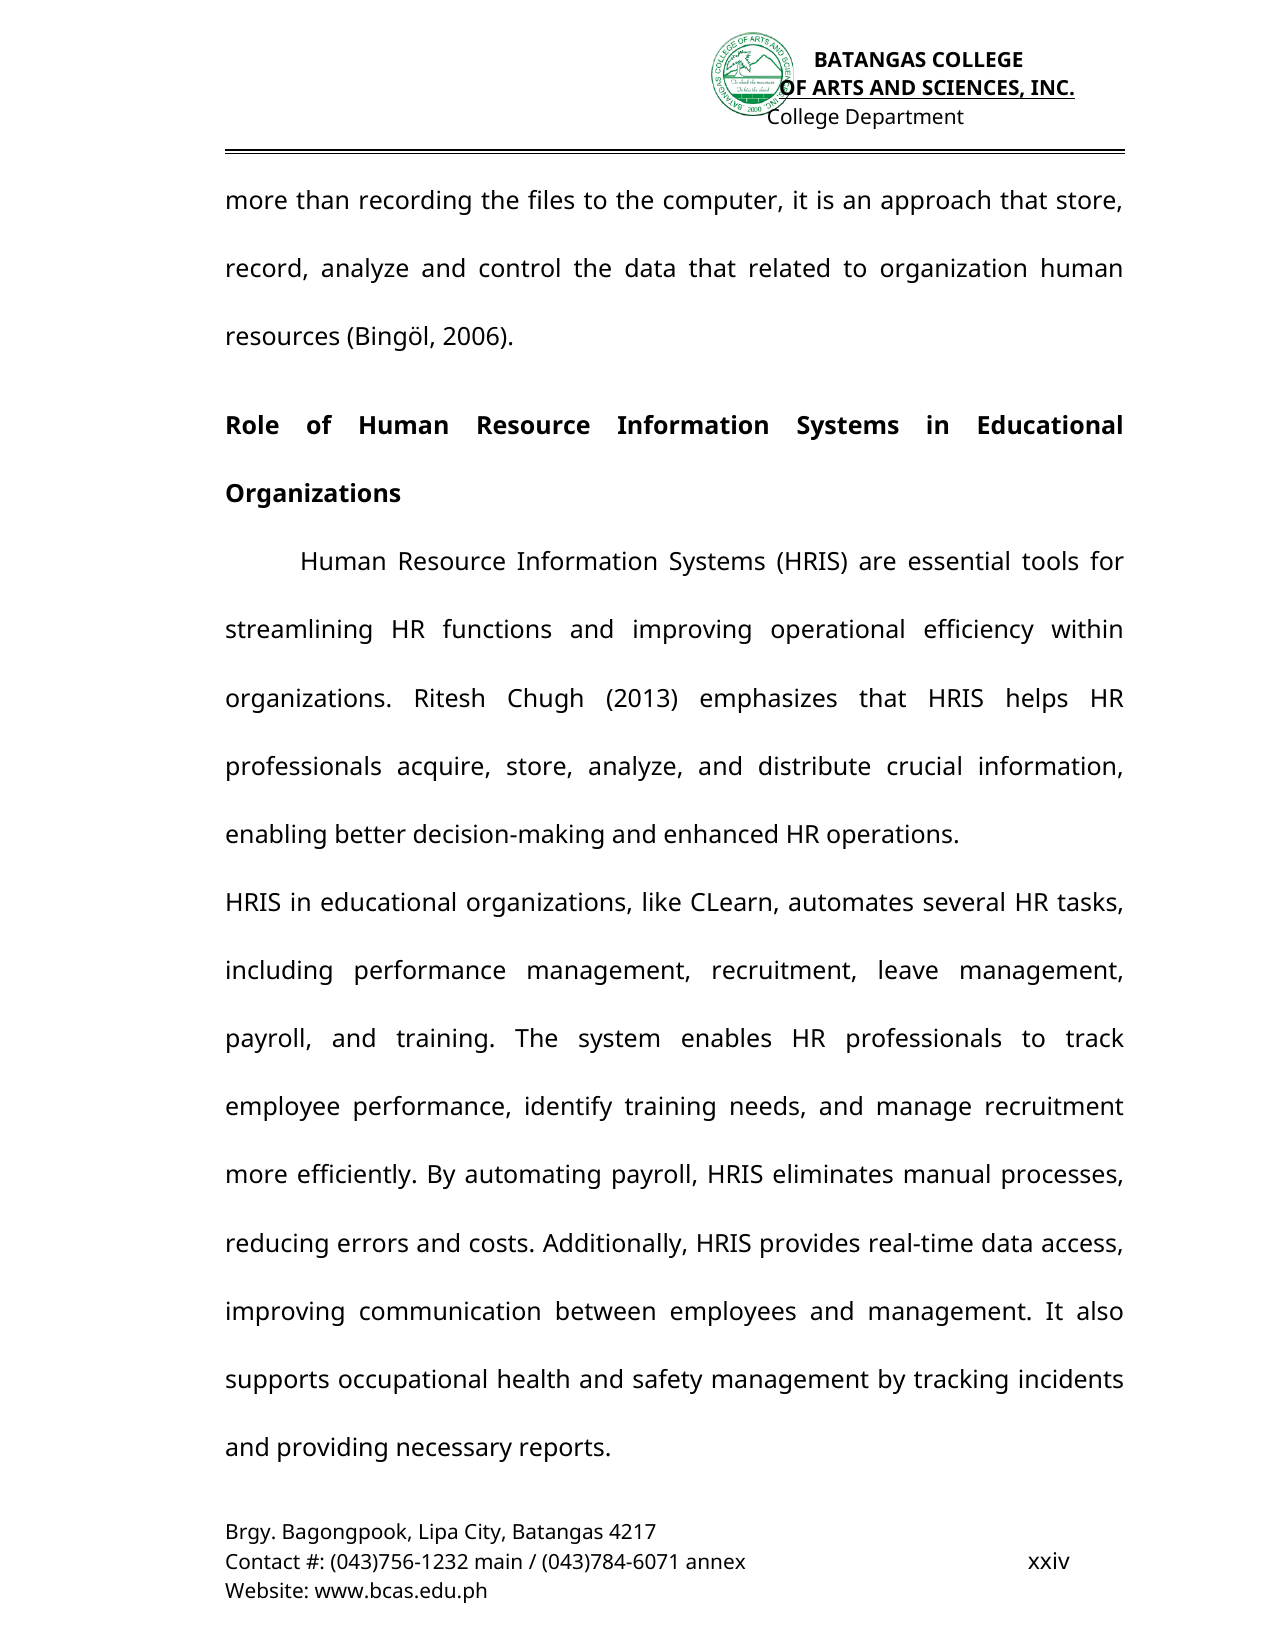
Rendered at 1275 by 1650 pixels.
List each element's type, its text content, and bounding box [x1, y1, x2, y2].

picture [711, 32, 794, 116]
text Role of Human Resource Information Systems in Educational Organizations [225, 408, 1125, 510]
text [225, 183, 1125, 353]
picture [784, 83, 791, 93]
text Human Resource Information Systems (HRIS) are essential tools for streamlining HR functions and improving operational efficiency within organizations. Ritesh Chugh (2013) emphasizes that HRIS helps HR professionals acquire, store, analyze, and distribute crucial information, enabling better decision-making and enhanced HR operations. [225, 544, 1125, 851]
text HRIS in educational organizations, like CLearn, automates several HR tasks, including performance management, recruitment, leave management, payroll, and training. The system enables HR professionals to track employee performance, identify training needs, and manage recruitment more efficiently. By automating payroll, HRIS eliminates manual processes, reducing errors and costs. Additionally, HRIS provides real-time data access, improving communication between employees and management. It also supports occupational health and safety management by tracking incidents and providing necessary reports. [225, 885, 1125, 1464]
